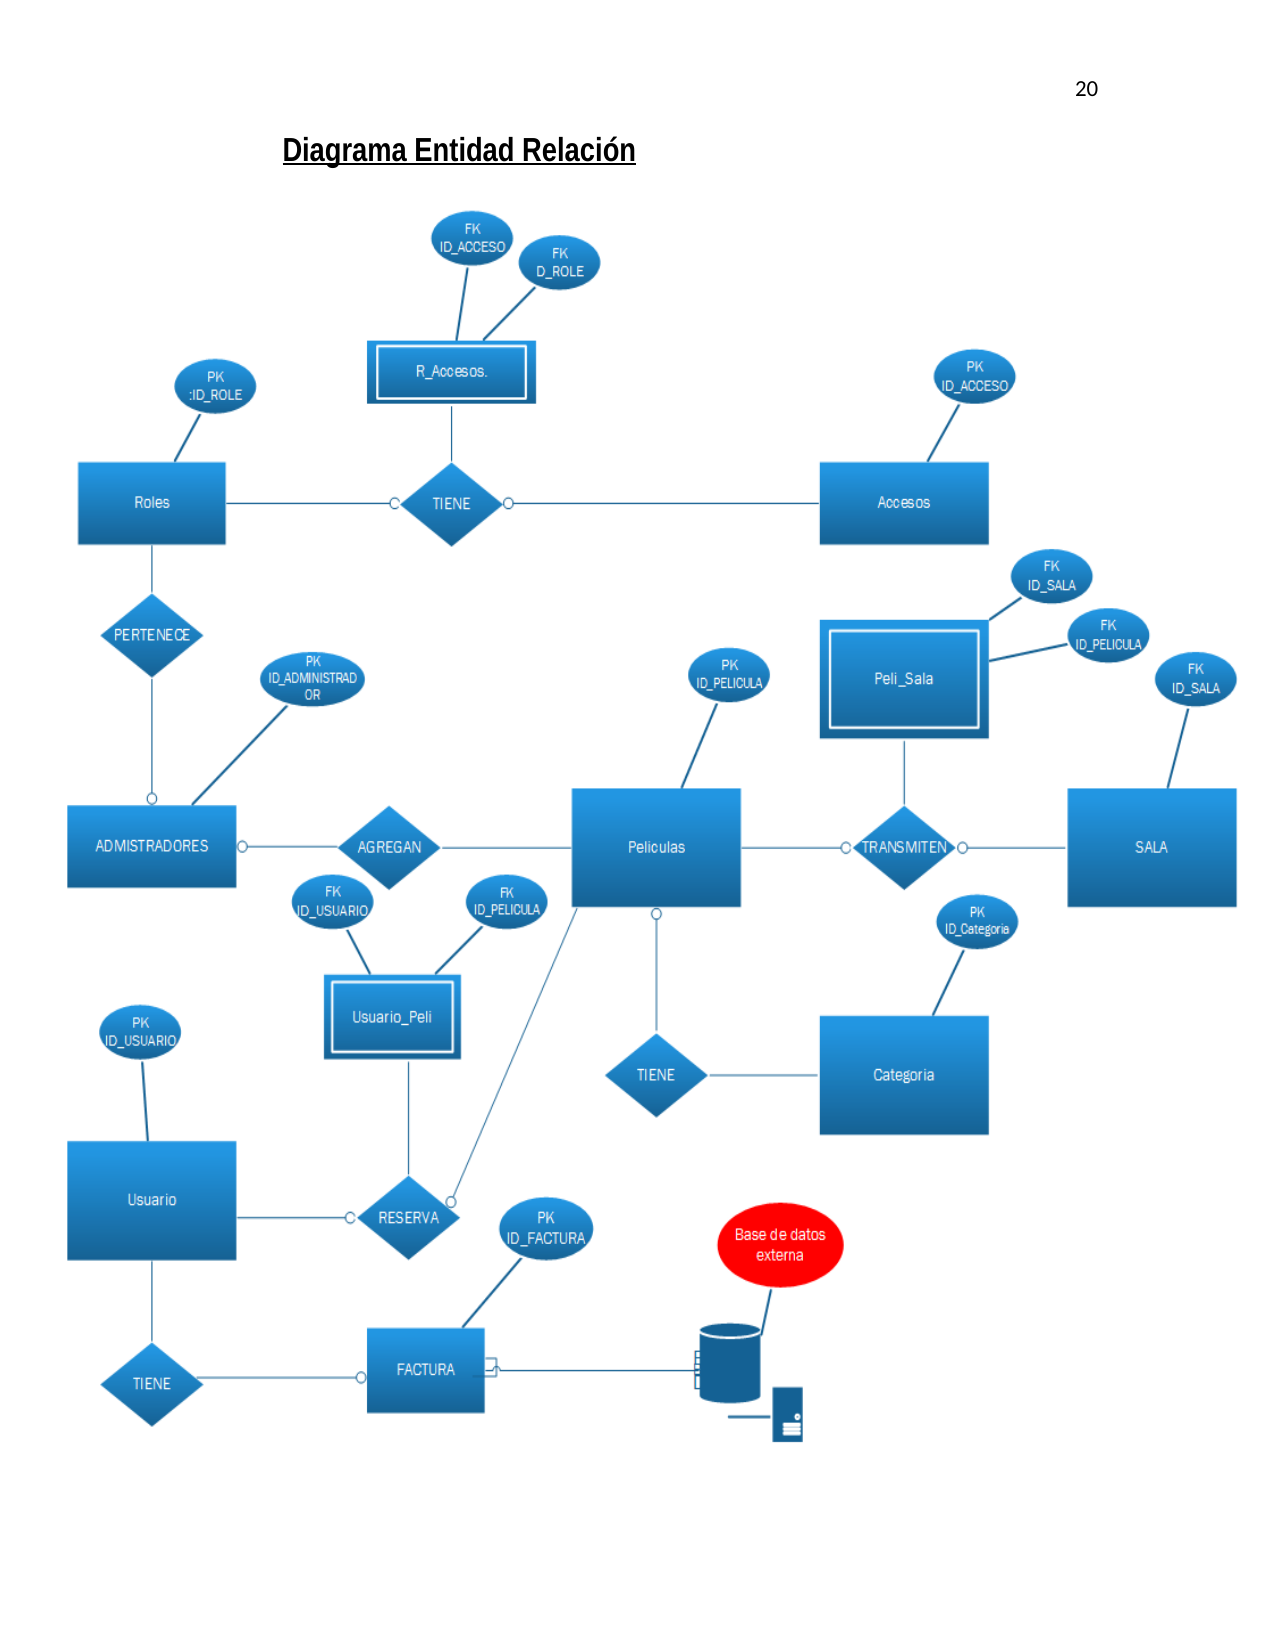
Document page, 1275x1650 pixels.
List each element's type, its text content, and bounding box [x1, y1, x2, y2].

picture [64, 207, 1239, 1446]
subtitle Diagrama Entidad Relación [177, 130, 1098, 168]
